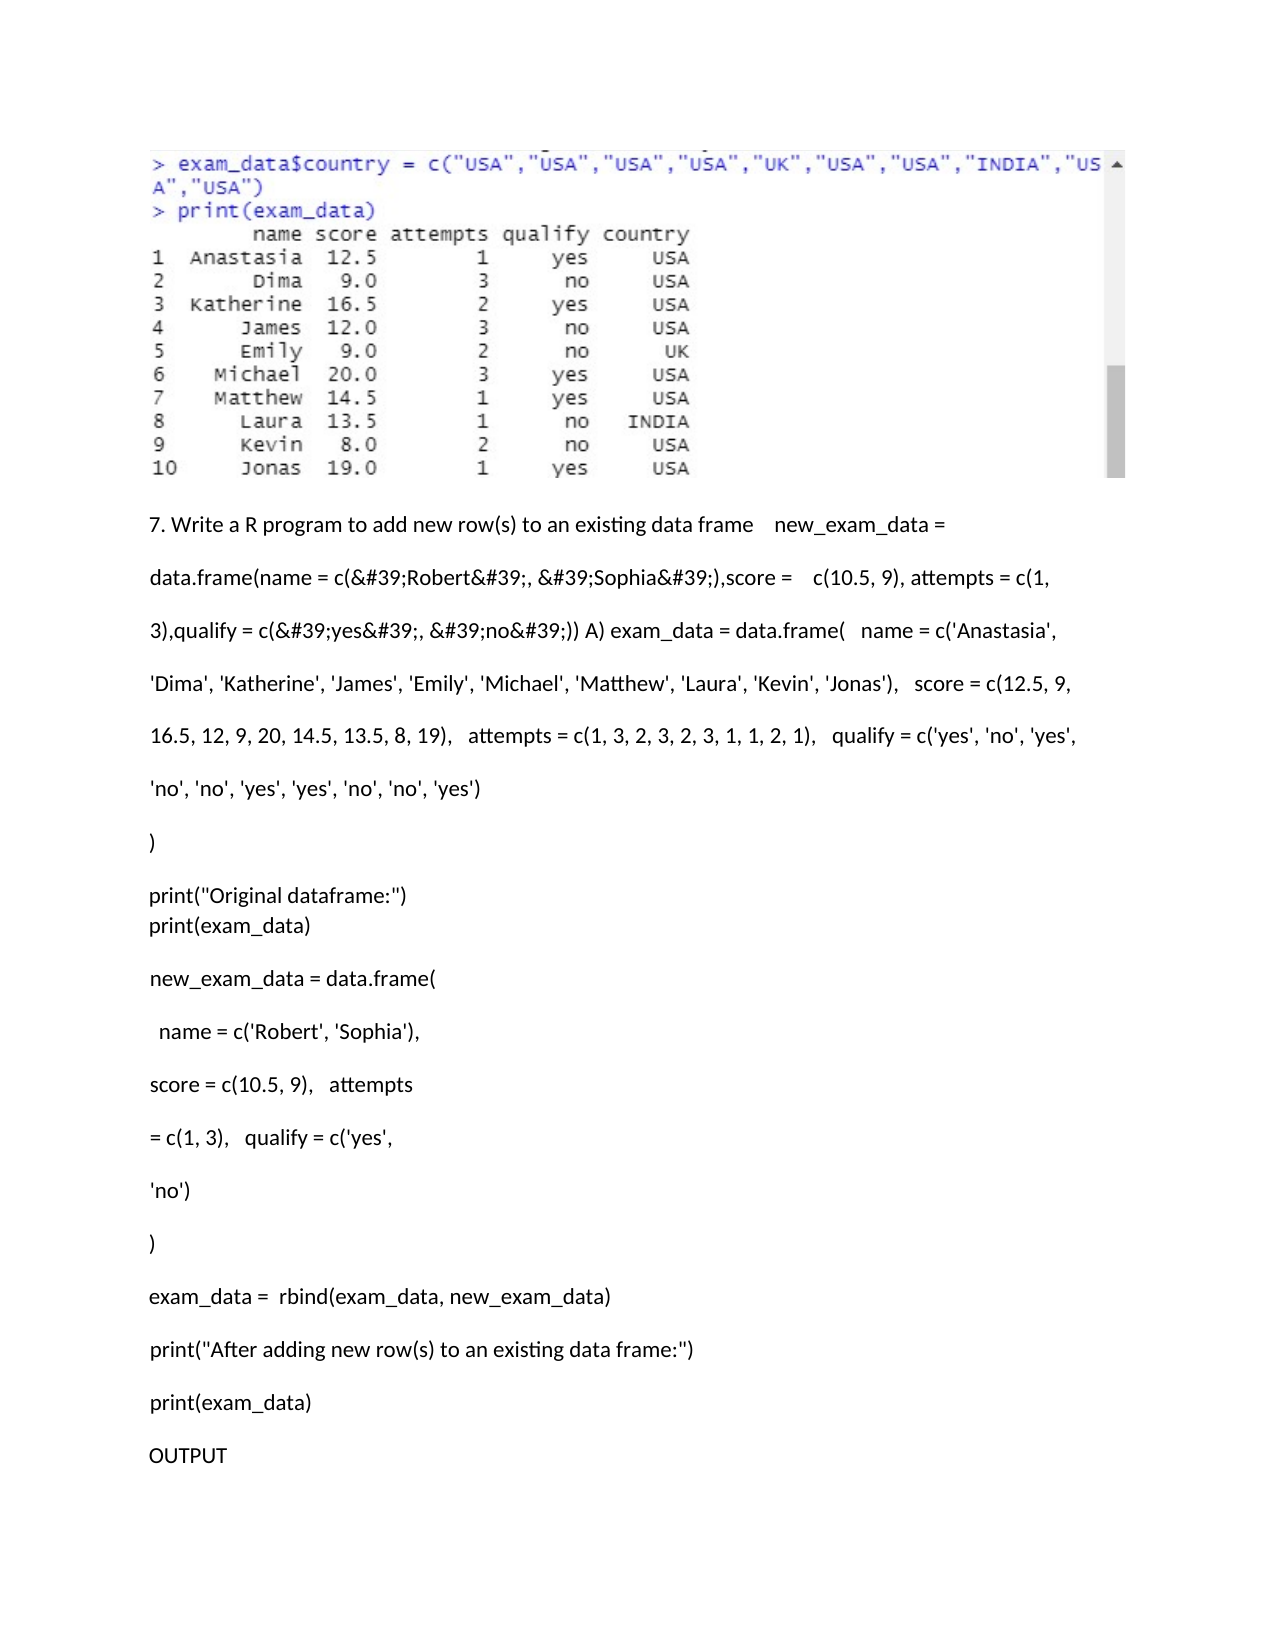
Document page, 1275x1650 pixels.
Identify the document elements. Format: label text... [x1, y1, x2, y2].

text name = c('Robert', 'Sophia'), score = c(10.5, 9), attempts = c(1, 3), qualify = c('yes', 'no') [148, 1017, 422, 1204]
picture [150, 150, 1125, 478]
text print("Original dataframe:") [148, 881, 1113, 909]
text print(exam_data) new_exam_data = data.frame( [148, 911, 468, 992]
text ) [148, 828, 1113, 856]
text 7. Write a R program to add new row(s) to an existing data frame new_exam_data = data.frame(name = c(&#39;Robert&#39;, &#39;Sophia&#39;),score = c(10.5, 9), attempts = c(1, 3),qualify = c(&#39;yes&#39;, &#39;no&#39;)) A) exam_data = data.frame( name = c('Anastasia', 'Dima', 'Katherine', 'James', 'Emily', 'Michael', 'Matthew', 'Laura', 'Kevin', 'Jonas'), score = c(12.5, 9, 16.5, 12, 9, 20, 14.5, 13.5, 8, 19), attempts = c(1, 3, 2, 3, 2, 3, 1, 1, 2, 1), qualify = c('yes', 'no', 'yes', 'no', 'no', 'yes', 'yes', 'no', 'no', 'yes') [148, 510, 1113, 802]
text ) [148, 1229, 1113, 1257]
text exam_data = rbind(exam_data, new_exam_data) print("After adding new row(s) to an existing data frame:") print(exam_data) [148, 1282, 722, 1416]
text OUTPUT [148, 1441, 1113, 1469]
